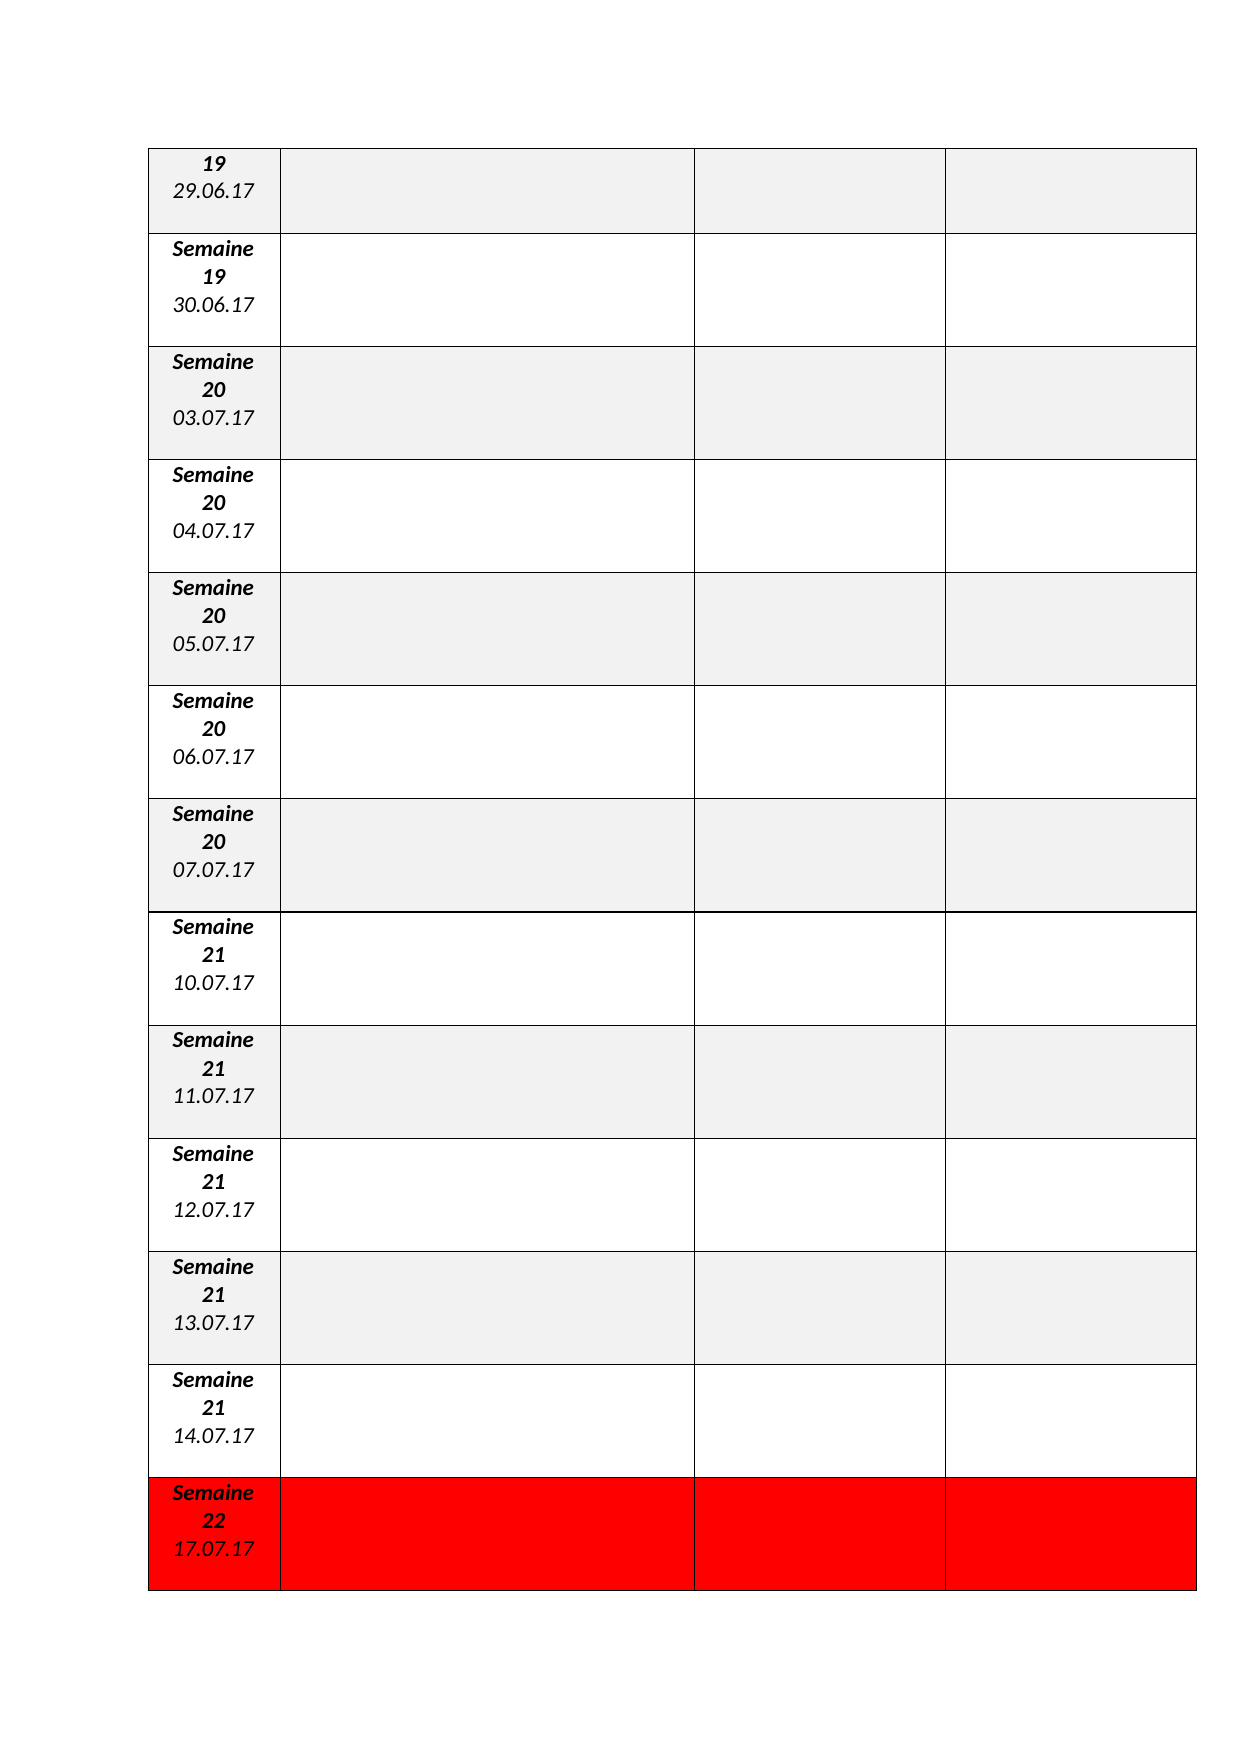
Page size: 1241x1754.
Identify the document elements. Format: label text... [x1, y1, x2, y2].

table_cell [281, 686, 694, 798]
table_cell Semaine 20 04.07.17 [149, 460, 280, 572]
table_cell [946, 347, 1196, 459]
table_cell [281, 913, 694, 1024]
table_cell [946, 573, 1196, 685]
table_cell [946, 1252, 1196, 1364]
table_cell [946, 799, 1196, 911]
table_cell [281, 799, 694, 911]
table_cell Semaine 19 29.06.17 [149, 149, 280, 233]
table_cell [281, 1478, 694, 1590]
table_cell [281, 1139, 694, 1251]
table_cell Semaine 21 10.07.17 [149, 913, 280, 1024]
table_cell [695, 799, 945, 911]
table_cell [695, 1365, 945, 1477]
table_cell [281, 1252, 694, 1364]
table_cell [946, 1365, 1196, 1477]
table_cell [695, 149, 945, 233]
table_cell [695, 1139, 945, 1251]
table_cell [281, 1026, 694, 1138]
table_cell [695, 1478, 945, 1590]
table_cell Semaine 20 06.07.17 [149, 686, 280, 798]
table_cell [281, 573, 694, 685]
table_cell [946, 1478, 1196, 1590]
table_cell Semaine 22 17.07.17 [149, 1478, 280, 1590]
table_cell [281, 149, 694, 233]
table_cell [695, 460, 945, 572]
table_cell [695, 1252, 945, 1364]
table_cell [695, 347, 945, 459]
table_cell [946, 913, 1196, 1024]
table_cell [946, 460, 1196, 572]
table_cell [695, 234, 945, 346]
table_cell Semaine 19 30.06.17 [149, 234, 280, 346]
table_cell [281, 460, 694, 572]
table_cell Semaine 21 11.07.17 [149, 1026, 280, 1138]
table_cell [946, 149, 1196, 233]
table_cell [695, 686, 945, 798]
table_cell Semaine 20 07.07.17 [149, 799, 280, 911]
table_cell [946, 1139, 1196, 1251]
table_cell [281, 1365, 694, 1477]
table_cell [695, 573, 945, 685]
table_cell [946, 1026, 1196, 1138]
table_cell Semaine 20 05.07.17 [149, 573, 280, 685]
table_cell Semaine 21 12.07.17 [149, 1139, 280, 1251]
table_cell [695, 913, 945, 1024]
table_cell [281, 347, 694, 459]
table_cell Semaine 20 03.07.17 [149, 347, 280, 459]
table_cell [695, 1026, 945, 1138]
table_cell Semaine 21 13.07.17 [149, 1252, 280, 1364]
table_cell [281, 234, 694, 346]
table_cell [946, 686, 1196, 798]
table_cell [946, 234, 1196, 346]
table_cell Semaine 21 14.07.17 [149, 1365, 280, 1477]
